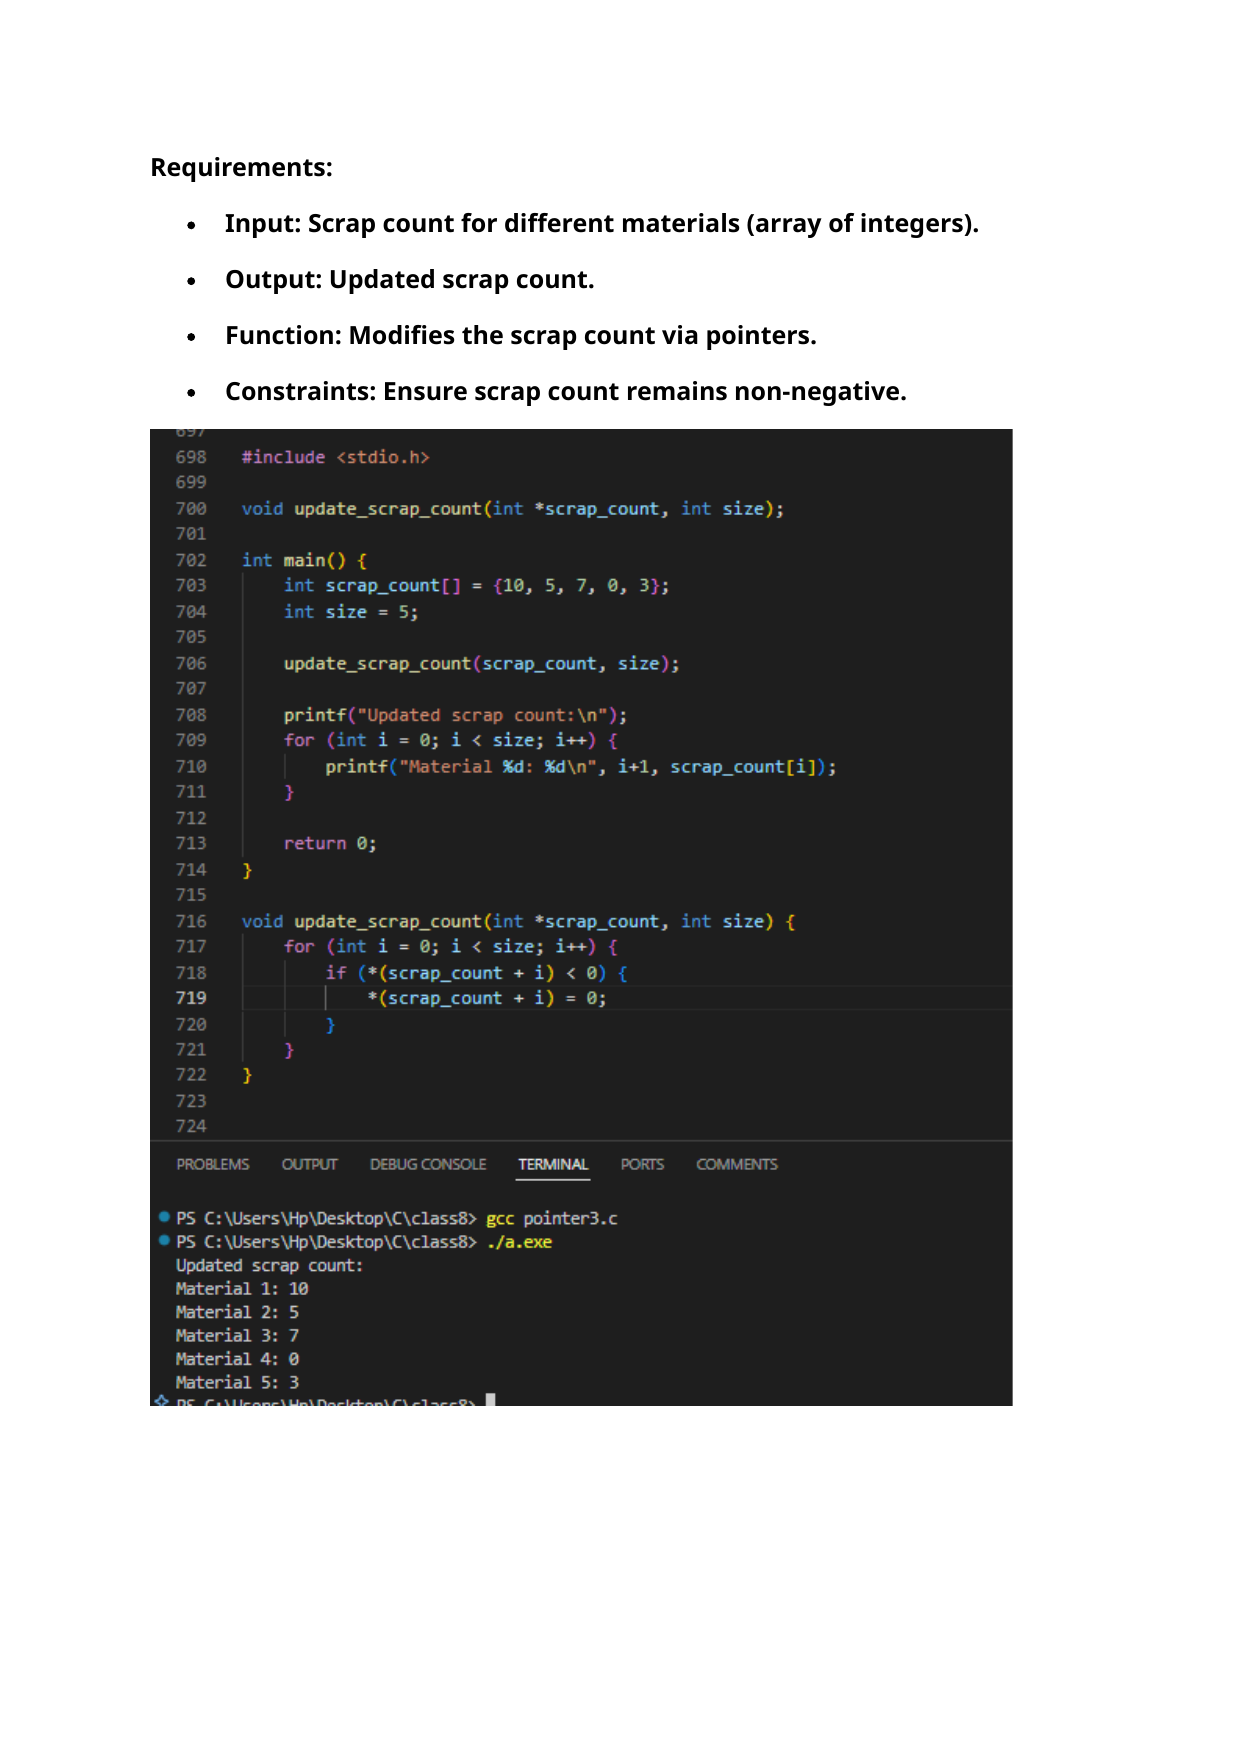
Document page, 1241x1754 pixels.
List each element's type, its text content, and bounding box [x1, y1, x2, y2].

list Input: Scrap count for different materials (array of integers). [187, 206, 1090, 240]
text Requirements: [150, 150, 1090, 184]
list Function: Modifies the scrap count via pointers. [187, 317, 1090, 352]
list Output: Updated scrap count. [187, 262, 1090, 296]
picture [150, 429, 1013, 1406]
list Constraints: Ensure scrap count remains non-negative. [187, 373, 1090, 407]
